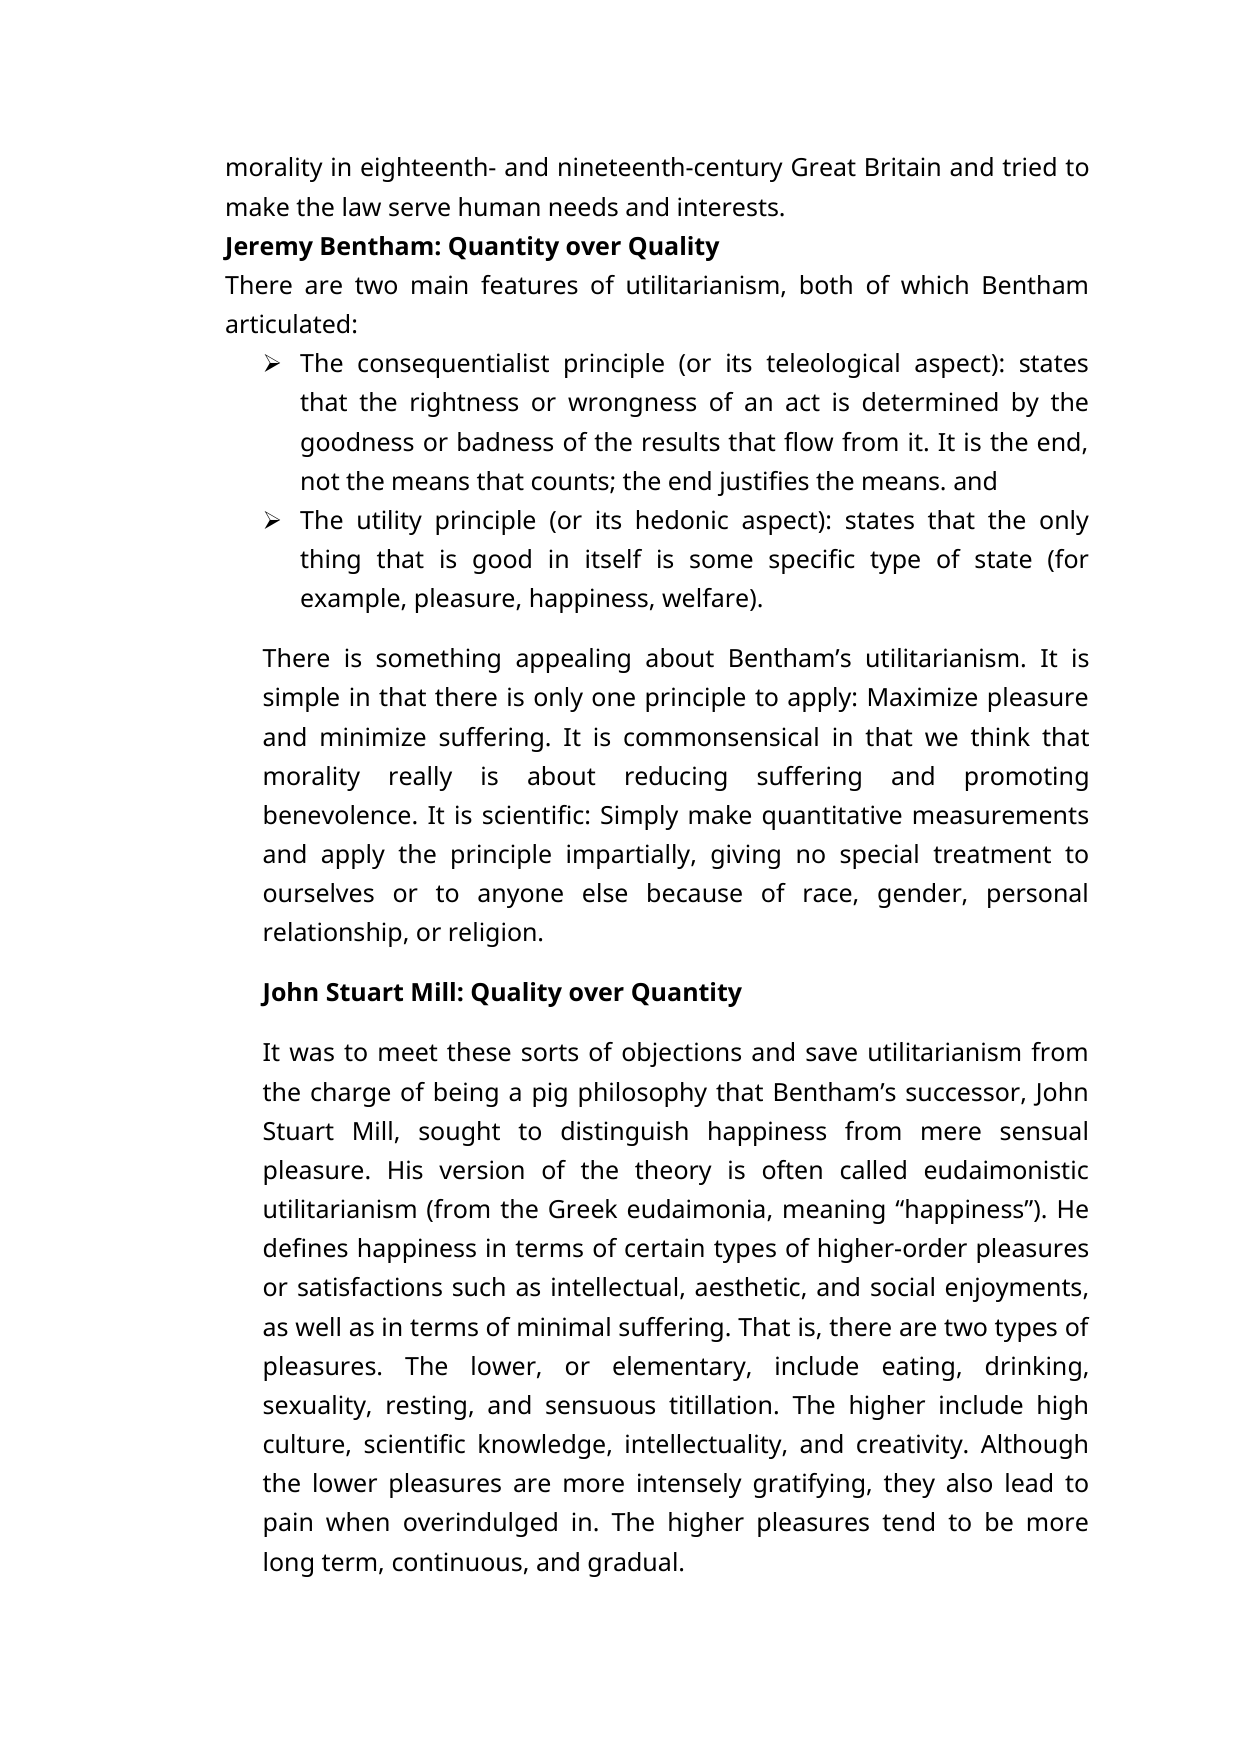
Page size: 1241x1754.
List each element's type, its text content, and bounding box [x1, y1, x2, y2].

list The consequentialist principle (or its teleological aspect): states that the rightness or wrongness of an act is determined by the goodness or badness of the results that flow from it. It is the end, not the means that counts; the end justifies the means. and [262, 346, 1090, 497]
text There is something appealing about Bentham’s utilitarianism. It is simple in that there is only one principle to apply: Maximize pleasure and minimize suffering. It is commonsensical in that we think that morality really is about reducing suffering and promoting benevolence. It is scientific: Simply make quantitative measurements and apply the principle impartially, giving no special treatment to ourselves or to anyone else because of race, gender, personal relationship, or religion. [262, 641, 1090, 949]
list Jeremy Bentham: Quantity over Quality [225, 228, 1090, 262]
text It was to meet these sorts of objections and save utilitarianism from the charge of being a pig philosophy that Bentham’s successor, John Stuart Mill, sought to distinguish happiness from mere sensual pleasure. His version of the theory is often called eudaimonistic utilitarianism (from the Greek eudaimonia, meaning “happiness”). He defines happiness in terms of certain types of higher-order pleasures or satisfactions such as intellectual, aesthetic, and social enjoyments, as well as in terms of minimal suffering. That is, there are two types of pleasures. The lower, or elementary, include eating, drinking, sexuality, resting, and sensuous titillation. The higher include high culture, scientific knowledge, intellectuality, and creativity. Although the lower pleasures are more intensely gratifying, they also lead to pain when overindulged in. The higher pleasures tend to be more long term, continuous, and gradual. [262, 1035, 1090, 1578]
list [187, 150, 1090, 223]
list There are two main features of utilitarianism, both of which Bentham articulated: [225, 267, 1090, 341]
list The utility principle (or its hedonic aspect): states that the only thing that is good in itself is some specific type of state (for example, pleasure, happiness, welfare). [262, 502, 1090, 615]
text John Stuart Mill: Quality over Quantity [262, 975, 1090, 1009]
